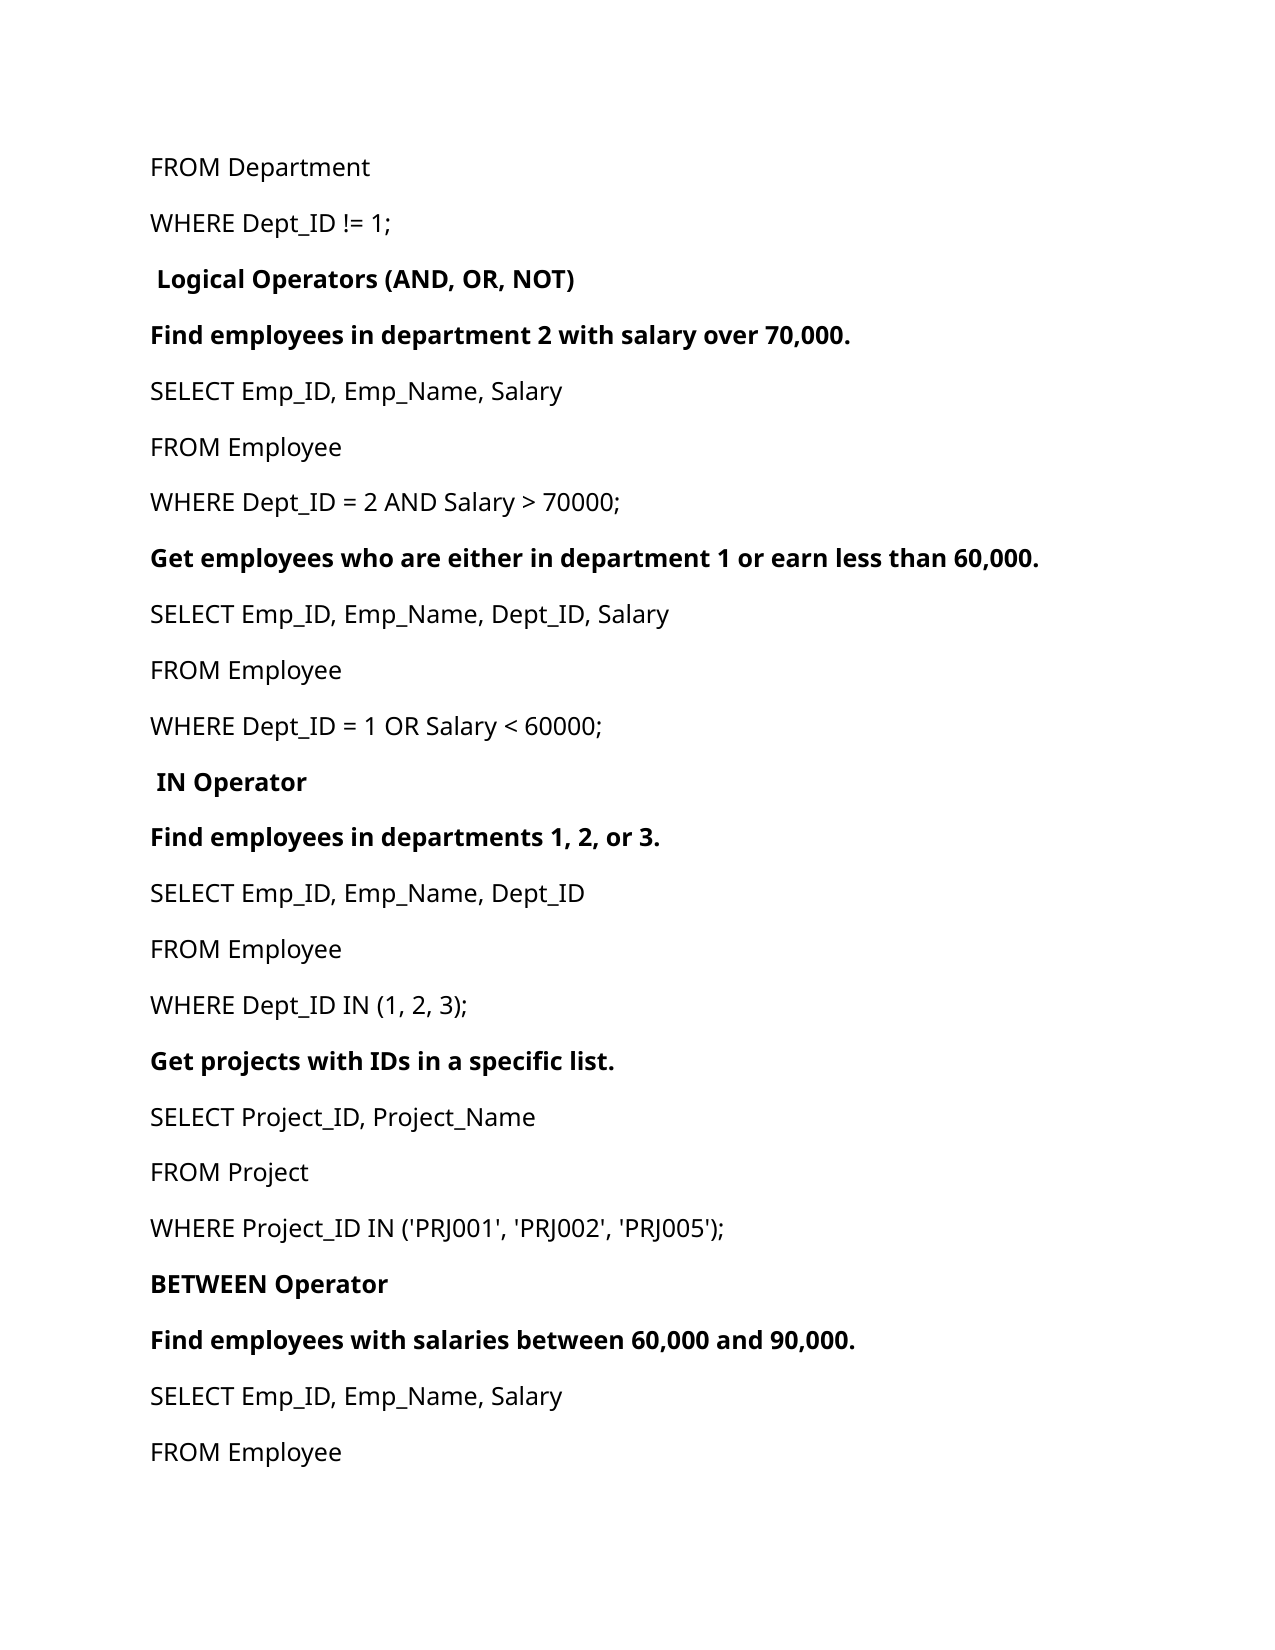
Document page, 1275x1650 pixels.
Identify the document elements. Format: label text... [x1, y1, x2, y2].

text Logical Operators (AND, OR, NOT) [150, 262, 1125, 296]
text IN Operator [150, 764, 1125, 798]
text SELECT Emp_ID, Emp_Name, Dept_ID [150, 876, 1125, 910]
text WHERE Dept_ID = 2 AND Salary > 70000; [150, 485, 1125, 519]
text FROM Project [150, 1155, 1125, 1189]
text FROM Employee [150, 932, 1125, 966]
text Find employees in department 2 with salary over 70,000. [150, 317, 1125, 352]
text SELECT Project_ID, Project_Name [150, 1099, 1125, 1133]
text FROM Employee [150, 429, 1125, 463]
text SELECT Emp_ID, Emp_Name, Salary [150, 373, 1125, 407]
text Get projects with IDs in a specific list. [150, 1043, 1125, 1077]
text BETWEEN Operator [150, 1267, 1125, 1301]
text SELECT Emp_ID, Emp_Name, Salary [150, 1378, 1125, 1412]
text WHERE Dept_ID != 1; [150, 206, 1125, 240]
text Find employees in departments 1, 2, or 3. [150, 820, 1125, 854]
text FROM Department [150, 150, 1125, 184]
text WHERE Project_ID IN ('PRJ001', 'PRJ002', 'PRJ005'); [150, 1211, 1125, 1245]
text SELECT Emp_ID, Emp_Name, Dept_ID, Salary [150, 597, 1125, 631]
text Get employees who are either in department 1 or earn less than 60,000. [150, 541, 1125, 575]
text FROM Employee [150, 652, 1125, 687]
text WHERE Dept_ID = 1 OR Salary < 60000; [150, 708, 1125, 742]
text FROM Employee [150, 1434, 1125, 1468]
text Find employees with salaries between 60,000 and 90,000. [150, 1322, 1125, 1357]
text WHERE Dept_ID IN (1, 2, 3); [150, 987, 1125, 1022]
